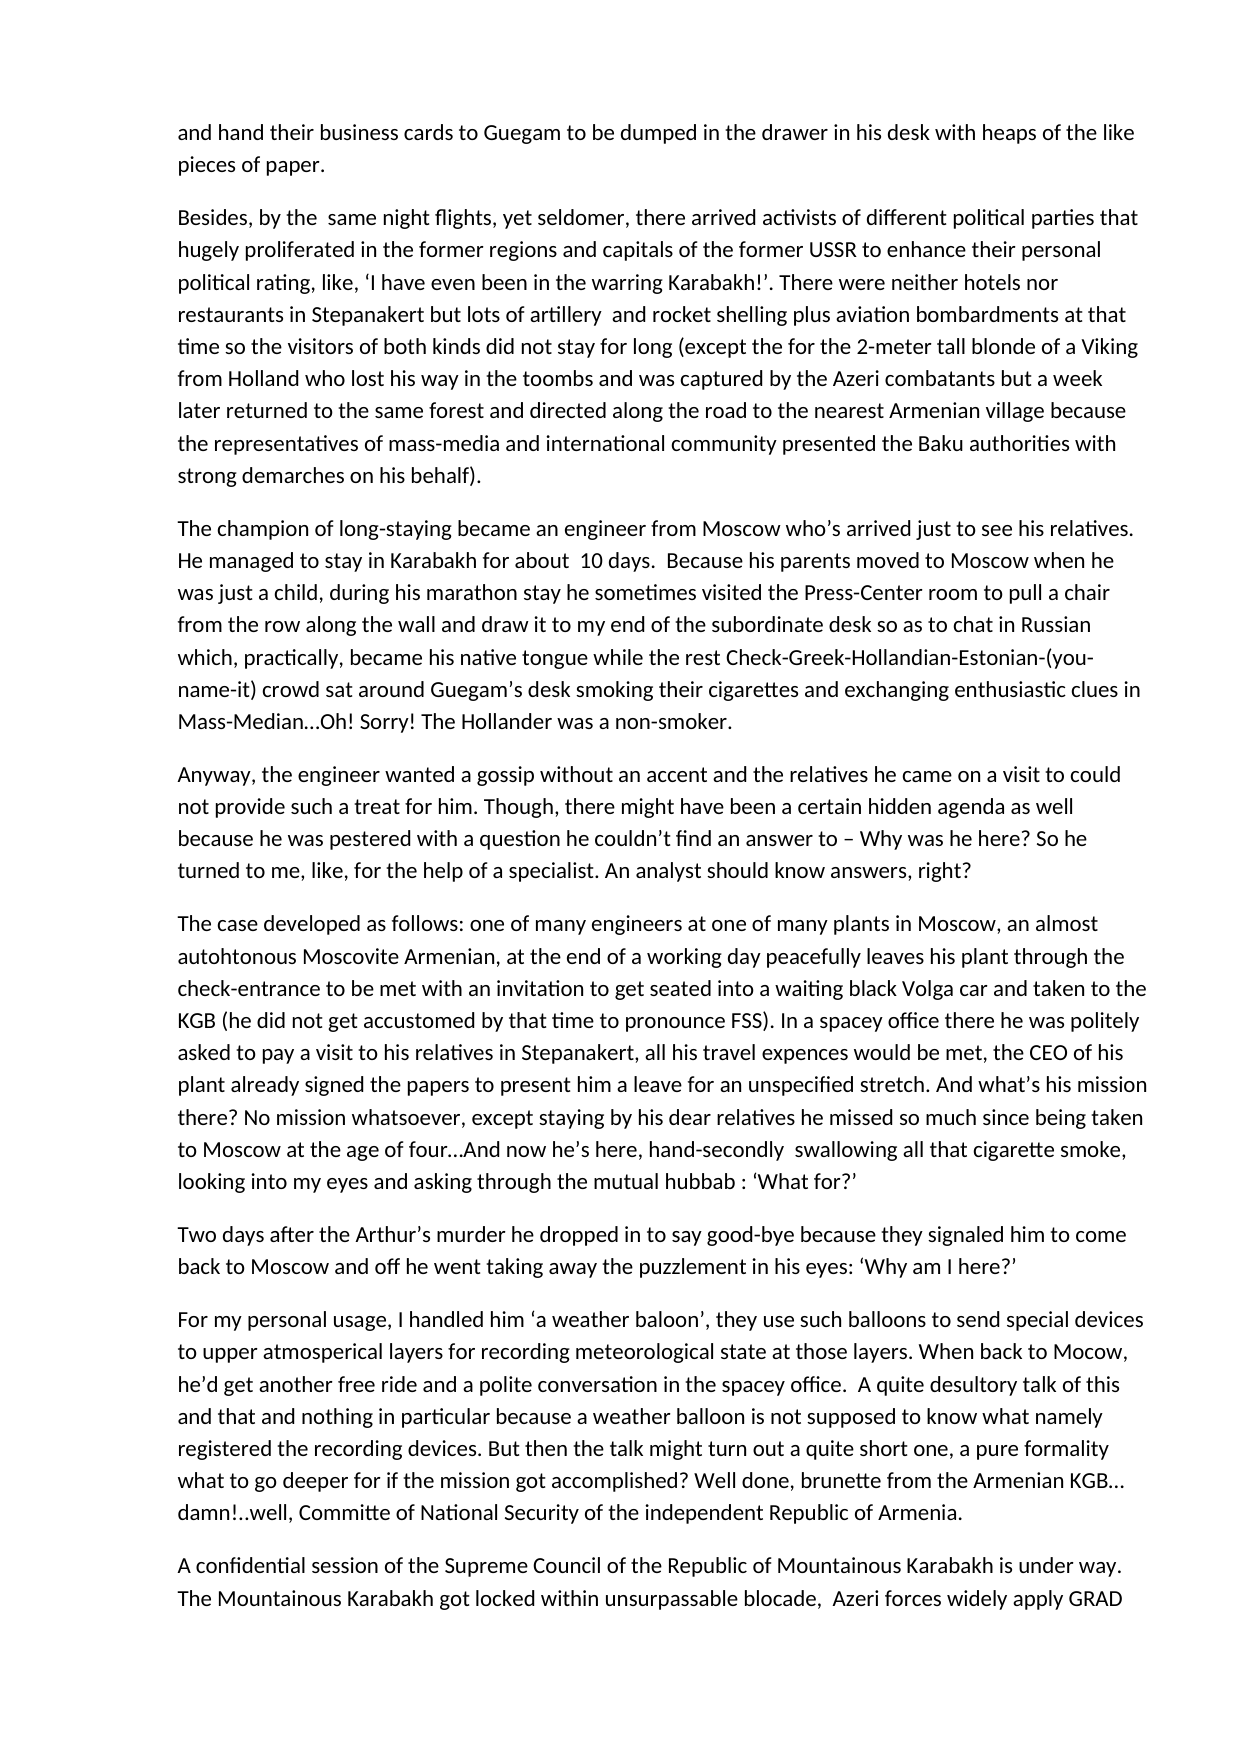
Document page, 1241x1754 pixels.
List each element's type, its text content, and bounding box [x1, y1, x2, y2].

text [177, 118, 1152, 178]
text Anyway, the engineer wanted a gossip without an accent and the relatives he came on a visit to could not provide such a treat for him. Though, there might have been a certain hidden agenda as well because he was pestered with a question he couldn’t find an answer to – Why was he here? So he turned to me, like, for the help of a specialist. An analyst should know answers, right? [177, 760, 1152, 884]
text The case developed as follows: one of many engineers at one of many plants in Moscow, an almost autohtonous Moscovite Armenian, at the end of a working day peacefully leaves his plant through the check-entrance to be met with an invitation to get seated into a waiting black Volga car and taken to the KGB (he did not get accustomed by that time to pronounce FSS). In a spacey office there he was politely asked to pay a visit to his relatives in Stepanakert, all his travel expences would be met, the CEO of his plant already signed the papers to present him a leave for an unspecified stretch. And what’s his mission there? No mission whatsoever, except staying by his dear relatives he missed so much since being taken to Moscow at the age of four…And now he’s here, hand-secondly swallowing all that cigarette smoke, looking into my eyes and asking through the mutual hubbab : ‘What for?’ [177, 909, 1152, 1195]
text Besides, by the same night flights, yet seldomer, there arrived activists of different political parties that hugely proliferated in the former regions and capitals of the former USSR to enhance their personal political rating, like, ‘I have even been in the warring Karabakh!’. There were neither hotels nor restaurants in Stepanakert but lots of artillery and rocket shelling plus aviation bombardments at that time so the visitors of both kinds did not stay for long (except the for the 2-meter tall blonde of a Viking from Holland who lost his way in the toombs and was captured by the Azeri combatants but a week later returned to the same forest and directed along the road to the nearest Armenian village because the representatives of mass-media and international community presented the Baku authorities with strong demarches on his behalf). [177, 203, 1152, 489]
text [177, 1551, 1152, 1612]
text The champion of long-staying became an engineer from Moscow who’s arrived just to see his relatives. He managed to stay in Karabakh for about 10 days. Because his parents moved to Moscow when he was just a child, during his marathon stay he sometimes visited the Press-Center room to pull a chair from the row along the wall and draw it to my end of the subordinate desk so as to chat in Russian which, practically, became his native tongue while the rest Check-Greek-Hollandian-Estonian-(you-name-it) crowd sat around Guegam’s desk smoking their cigarettes and exchanging enthusiastic clues in Mass-Median…Oh! Sorry! The Hollander was a non-smoker. [177, 514, 1152, 735]
text For my personal usage, I handled him ‘a weather baloon’, they use such balloons to send special devices to upper atmosperical layers for recording meteorological state at those layers. When back to Mocow, he’d get another free ride and a polite conversation in the spacey office. A quite desultory talk of this and that and nothing in particular because a weather balloon is not supposed to know what namely registered the recording devices. But then the talk might turn out a quite short one, a pure formality what to go deeper for if the mission got accomplished? Well done, brunette from the Armenian KGB…damn!..well, Committe of National Security of the independent Republic of Armenia. [177, 1305, 1152, 1526]
text Two days after the Arthur’s murder he dropped in to say good-bye because they signaled him to come back to Moscow and off he went taking away the puzzlement in his eyes: ‘Why am I here?’ [177, 1220, 1152, 1280]
